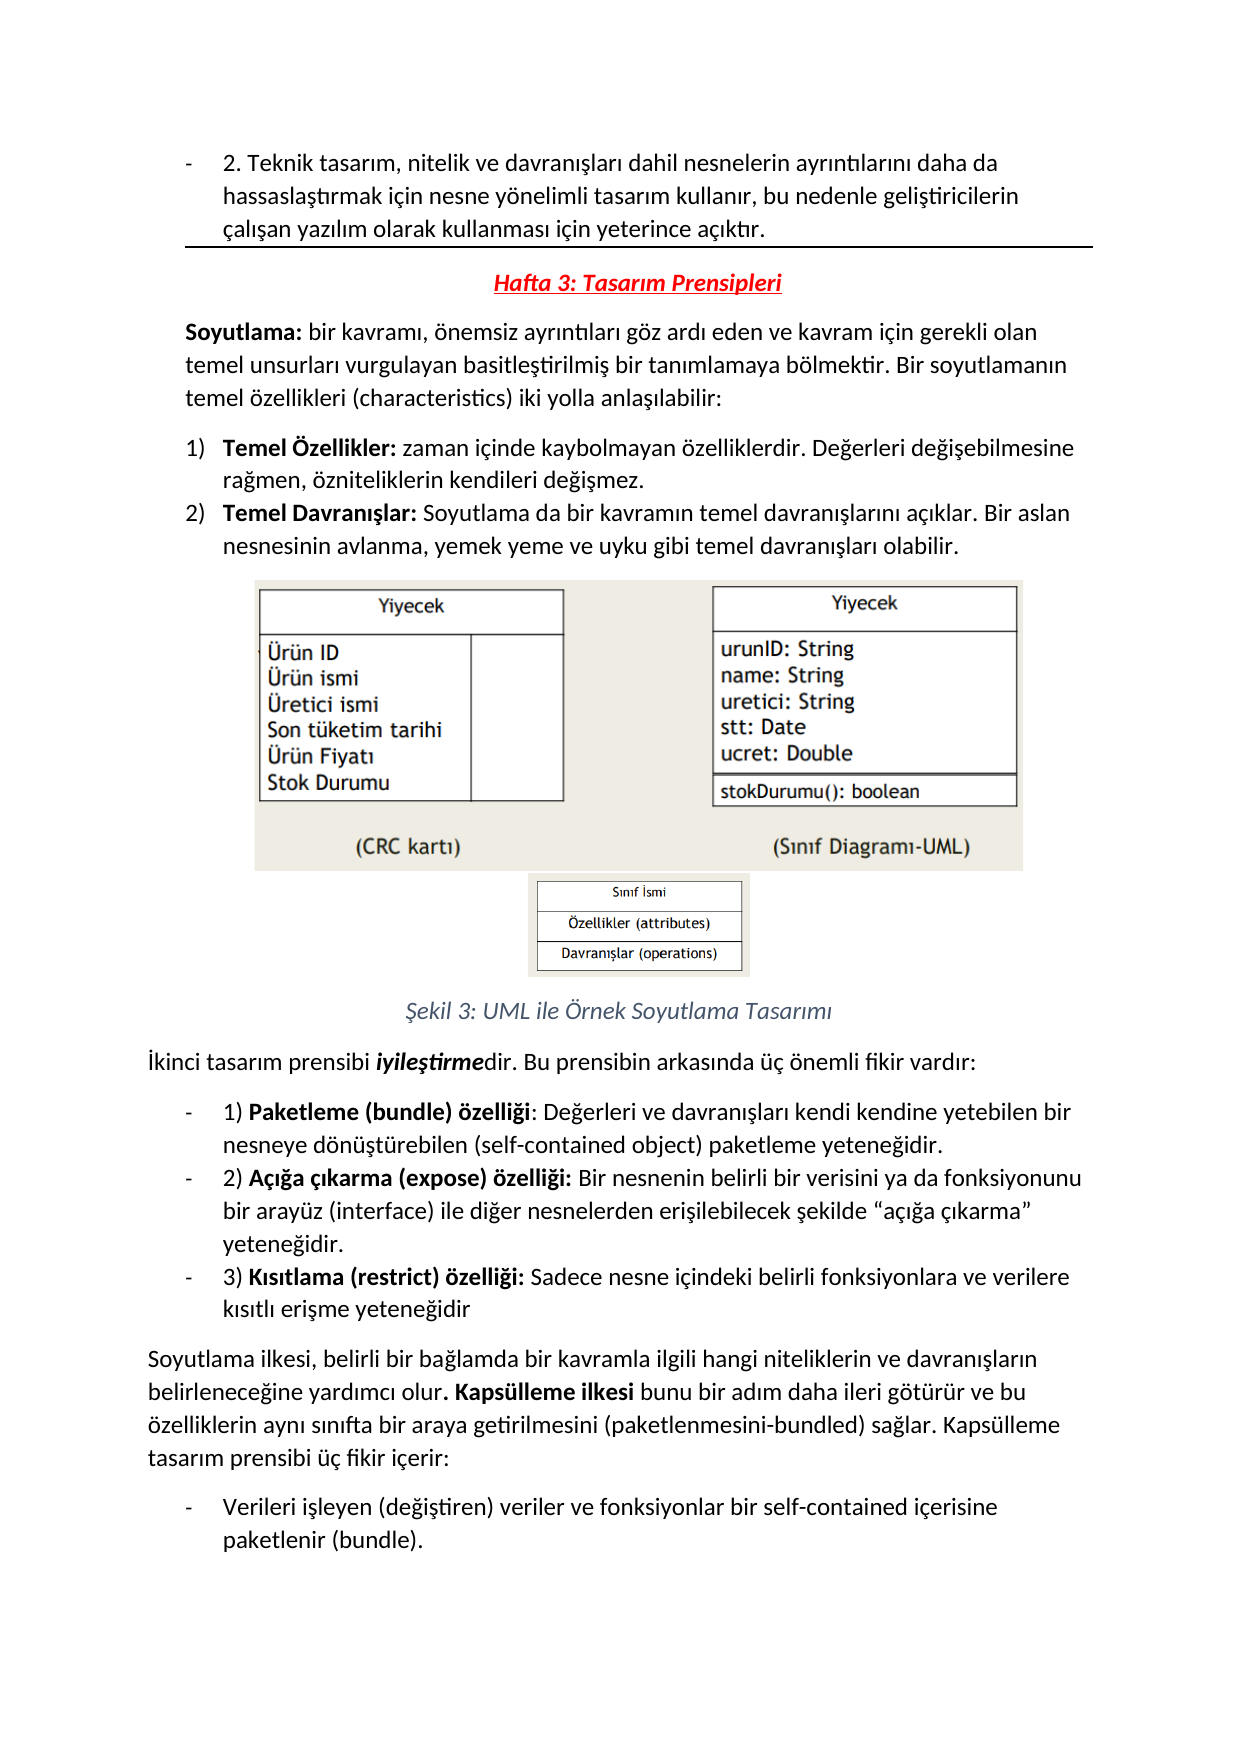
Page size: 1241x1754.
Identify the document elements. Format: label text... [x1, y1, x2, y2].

list 2. Teknik tasarım, nitelik ve davranışları dahil nesnelerin ayrıntılarını daha da hassaslaştırmak için nesne yönelimli tasarım kullanır, bu nedenle geliştiricilerin çalışan yazılım olarak kullanması için yeterince açıktır. [185, 148, 1093, 246]
list Temel Özellikler: zaman içinde kaybolmayan özelliklerdir. Değerleri değişebilmesine rağmen, özniteliklerin kendileri değişmez. [185, 432, 1093, 495]
list 1) Paketleme (bundle) özelliği: Değerleri ve davranışları kendi kendine yetebilen bir nesneye dönüştürebilen (self-contained object) paketleme yeteneğidir. [185, 1096, 1093, 1159]
list 3) Kısıtlama (restrict) özelliği: Sadece nesne içindeki belirli fonksiyonlara ve verilere kısıtlı erişme yeteneğidir [185, 1261, 1093, 1324]
text İkinci tasarım prensibi iyileştirmedir. Bu prensibin arkasında üç önemli fikir vardır: [148, 1046, 1093, 1077]
list Verileri işleyen (değiştiren) veriler ve fonksiyonlar bir self-contained içerisine paketlenir (bundle). [185, 1491, 1093, 1555]
list Temel Davranışlar: Soyutlama da bir kavramın temel davranışlarını açıklar. Bir aslan nesnesinin avlanma, yemek yeme ve uyku gibi temel davranışları olabilir. [185, 497, 1093, 561]
text Soyutlama: bir kavramı, önemsiz ayrıntıları göz ardı eden ve kavram için gerekli olan temel unsurları vurgulayan basitleştirilmiş bir tanımlamaya bölmektir. Bir soyutlamanın temel özellikleri (characteristics) iki yolla anlaşılabilir: [185, 316, 1093, 413]
picture [527, 873, 750, 977]
text Şekil 3: UML ile Örnek Soyutlama Tasarımı [148, 995, 1093, 1026]
list 2) Açığa çıkarma (expose) özelliği: Bir nesnenin belirli bir verisini ya da fonksiyonunu bir arayüz (interface) ile diğer nesnelerden erişilebilecek şekilde “açığa çıkarma” yeteneğidir. [185, 1162, 1093, 1258]
text Hafta 3: Tasarım Prensipleri [185, 267, 1093, 297]
text Soyutlama ilkesi, belirli bir bağlamda bir kavramla ilgili hangi niteliklerin ve davranışların belirleneceğine yardımcı olur. Kapsülleme ilkesi bunu bir adım daha ileri götürür ve bu özelliklerin aynı sınıfta bir araya getirilmesini (paketlenmesini-bundled) sağlar. Kapsülleme tasarım prensibi üç fikir içerir: [148, 1343, 1093, 1472]
picture [254, 580, 1024, 871]
